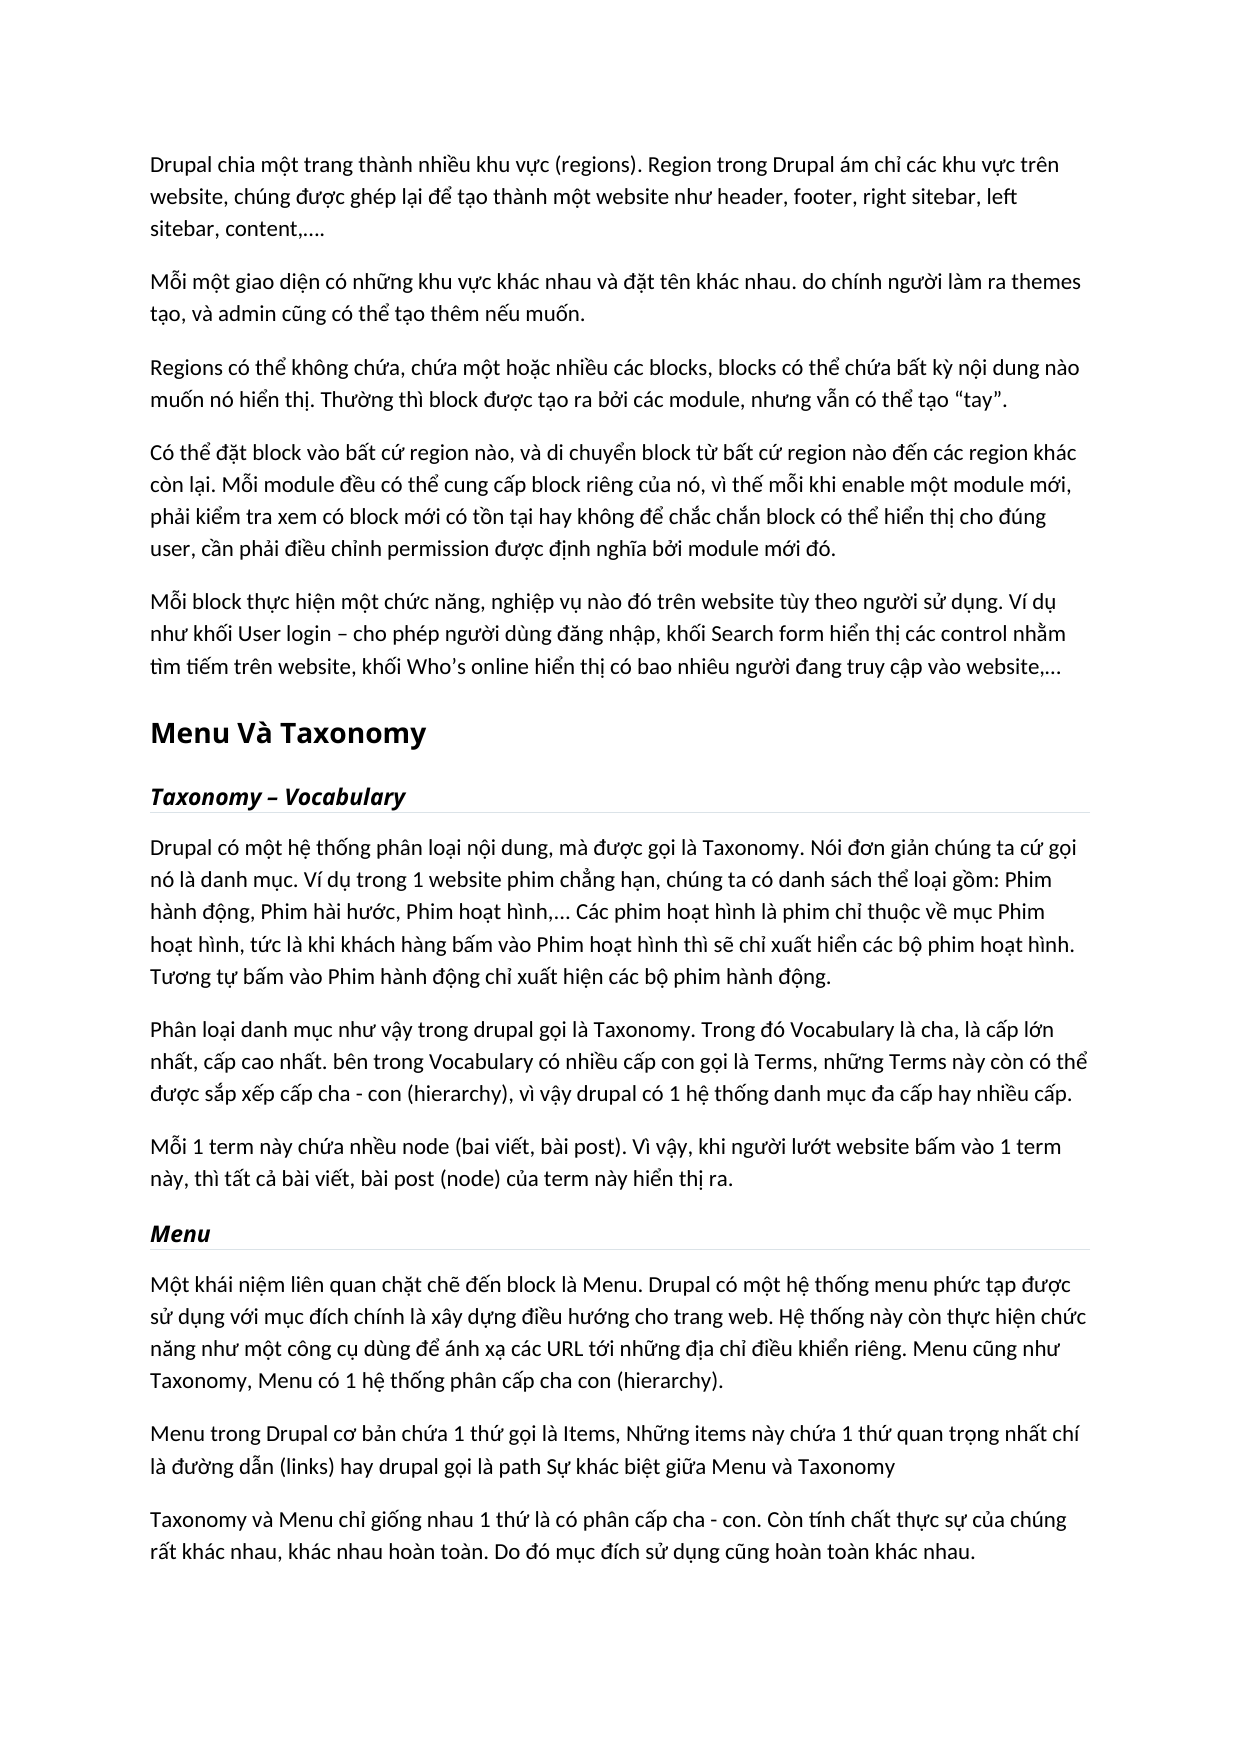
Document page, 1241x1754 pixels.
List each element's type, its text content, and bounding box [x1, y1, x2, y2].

text Taxonomy và Menu chỉ giống nhau 1 thứ là có phân cấp cha - con. Còn tính chất thực sự của chúng rất khác nhau, khác nhau hoàn toàn. Do đó mục đích sử dụng cũng hoàn toàn khác nhau. [150, 1505, 1090, 1565]
text Regions có thể không chứa, chứa một hoặc nhiều các blocks, blocks có thể chứa bất kỳ nội dung nào muốn nó hiển thị. Thường thì block được tạo ra bởi các module, nhưng vẫn có thể tạo “tay”. [150, 353, 1090, 413]
subtitle Taxonomy – Vocabulary [150, 781, 1090, 812]
text Có thể đặt block vào bất cứ region nào, và di chuyển block từ bất cứ region nào đến các region khác còn lại. Mỗi module đều có thể cung cấp block riêng của nó, vì thế mỗi khi enable một module mới, phải kiểm tra xem có block mới có tồn tại hay không để chắc chắn block có thể hiển thị cho đúng user, cần phải điều chỉnh permission được định nghĩa bởi module mới đó. [150, 438, 1090, 562]
subtitle Menu Và Taxonomy [150, 713, 1090, 751]
text Drupal chia một trang thành nhiều khu vực (regions). Region trong Drupal ám chỉ các khu vực trên website, chúng được ghép lại để tạo thành một website như header, footer, right sitebar, left sitebar, content,…. [150, 150, 1090, 242]
text Mỗi một giao diện có những khu vực khác nhau và đặt tên khác nhau. do chính người làm ra themes tạo, và admin cũng có thể tạo thêm nếu muốn. [150, 267, 1090, 328]
text Drupal có một hệ thống phân loại nội dung, mà được gọi là Taxonomy. Nói đơn giản chúng ta cứ gọi nó là danh mục. Ví dụ trong 1 website phim chẳng hạn, chúng ta có danh sách thể loại gồm: Phim hành động, Phim hài hước, Phim hoạt hình,... Các phim hoạt hình là phim chỉ thuộc về mục Phim hoạt hình, tức là khi khách hàng bấm vào Phim hoạt hình thì sẽ chỉ xuất hiển các bộ phim hoạt hình. Tương tự bấm vào Phim hành động chỉ xuất hiện các bộ phim hành động. [150, 833, 1090, 990]
subtitle Menu [150, 1217, 1090, 1249]
text Một khái niệm liên quan chặt chẽ đến block là Menu. Drupal có một hệ thống menu phức tạp được sử dụng với mục đích chính là xây dựng điều hướng cho trang web. Hệ thống này còn thực hiện chức năng như một công cụ dùng để ánh xạ các URL tới những địa chỉ điều khiển riêng. Menu cũng như Taxonomy, Menu có 1 hệ thống phân cấp cha con (hierarchy). [150, 1270, 1090, 1394]
text Menu trong Drupal cơ bản chứa 1 thứ gọi là Items, Những items này chứa 1 thứ quan trọng nhất chí là đường dẫn (links) hay drupal gọi là path Sự khác biệt giữa Menu và Taxonomy [150, 1419, 1090, 1480]
text Mỗi 1 term này chứa nhều node (bai viết, bài post). Vì vậy, khi người lướt website bấm vào 1 term này, thì tất cả bài viết, bài post (node) của term này hiển thị ra. [150, 1132, 1090, 1192]
text Phân loại danh mục như vậy trong drupal gọi là Taxonomy. Trong đó Vocabulary là cha, là cấp lớn nhất, cấp cao nhất. bên trong Vocabulary có nhiều cấp con gọi là Terms, những Terms này còn có thể được sắp xếp cấp cha - con (hierarchy), vì vậy drupal có 1 hệ thống danh mục đa cấp hay nhiều cấp. [150, 1015, 1090, 1107]
text Mỗi block thực hiện một chức năng, nghiệp vụ nào đó trên website tùy theo người sử dụng. Ví dụ như khối User login – cho phép người dùng đăng nhập, khối Search form hiển thị các control nhằm tìm tiếm trên website, khối Who’s online hiển thị có bao nhiêu người đang truy cập vào website,… [150, 587, 1090, 680]
